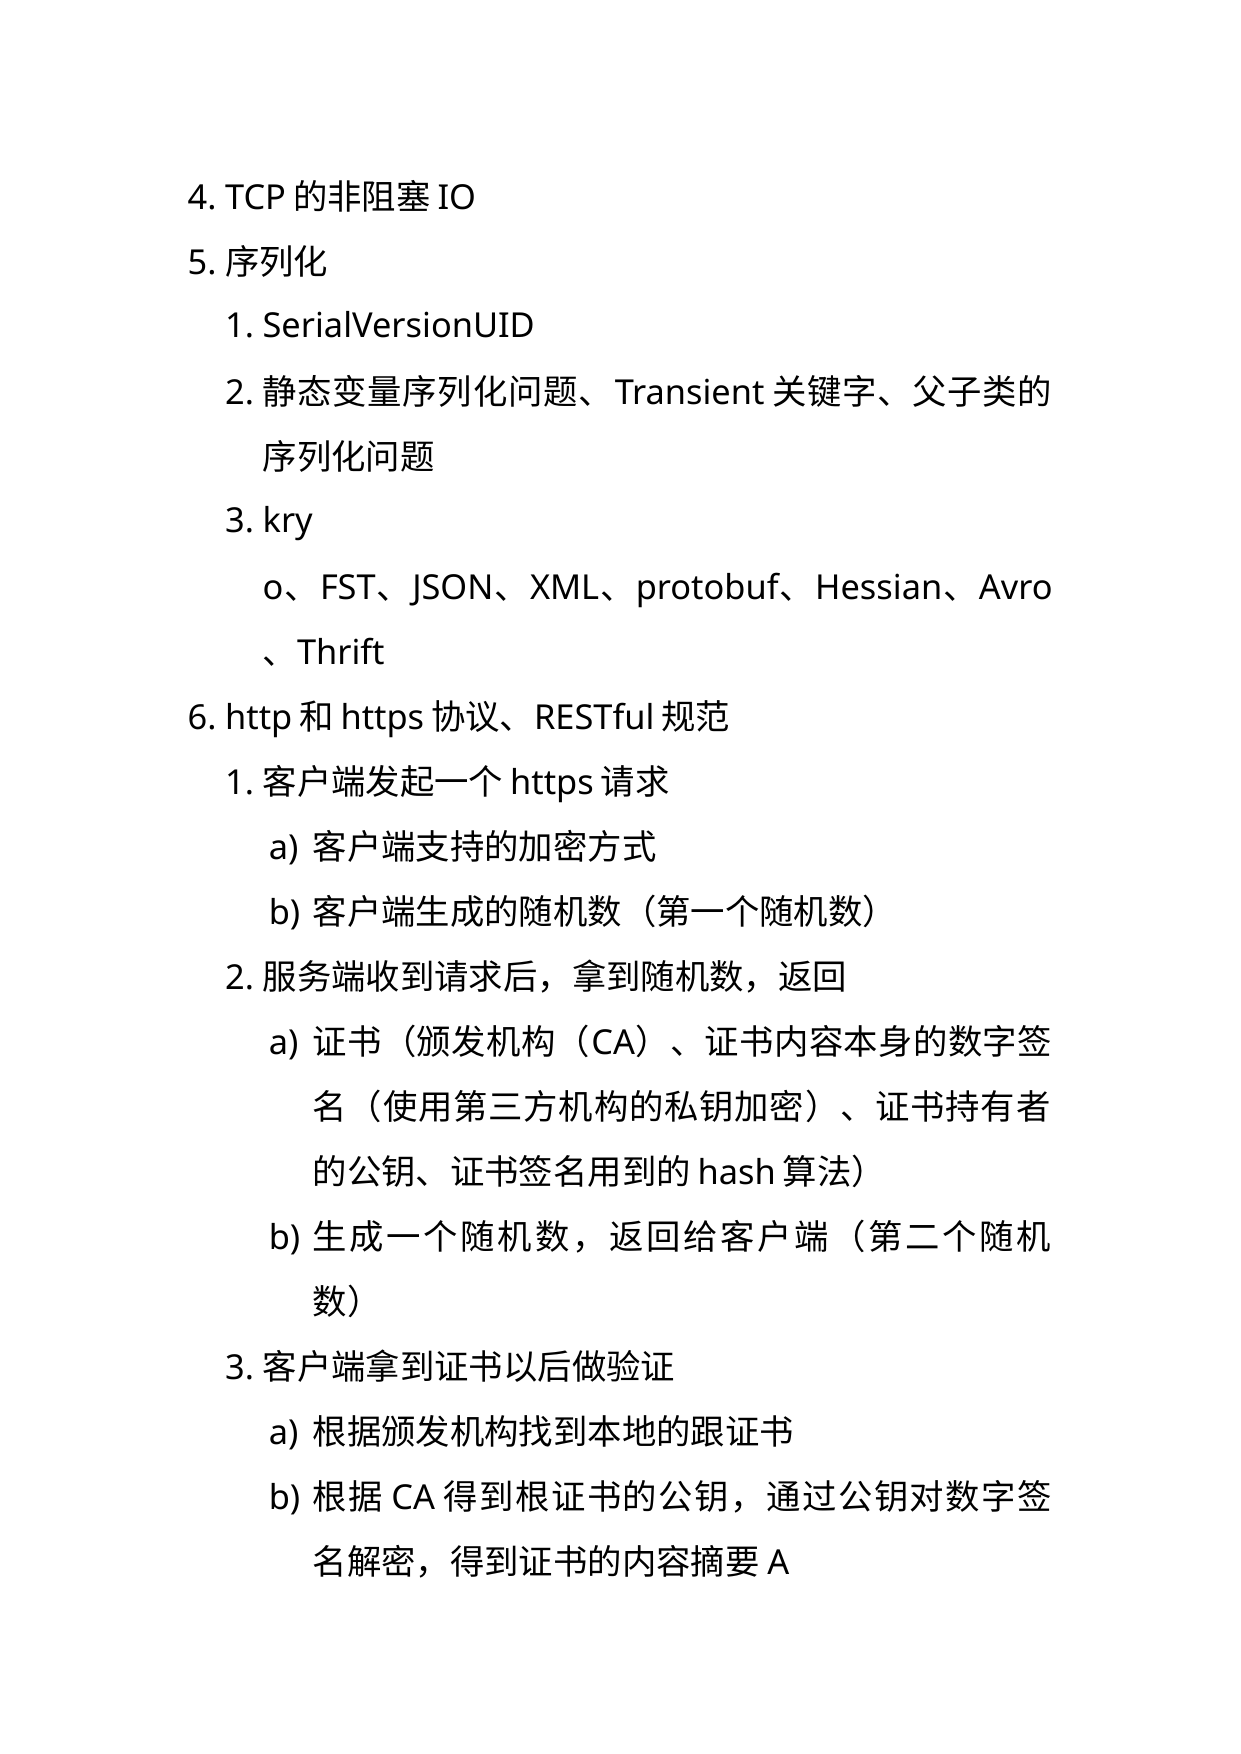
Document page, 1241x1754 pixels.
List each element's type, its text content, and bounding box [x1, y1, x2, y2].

list 根据颁发机构找到本地的跟证书 [269, 1397, 1053, 1462]
list 服务端收到请求后，拿到随机数，返回 [225, 942, 1053, 1007]
list 证书（颁发机构（CA）、证书内容本身的数字签名（使用第三方机构的私钥加密）、证书持有者的公钥、证书签名用到的hash算法） [269, 1007, 1053, 1202]
list kryo、FST、JSON、XML、protobuf、Hessian、Avro、Thrift [225, 487, 1053, 682]
list 根据CA得到根证书的公钥，通过公钥对数字签名解密，得到证书的内容摘要 A [269, 1462, 1053, 1592]
list 静态变量序列化问题、Transient关键字、父子类的序列化问题 [225, 357, 1053, 487]
list 客户端支持的加密方式 [269, 812, 1053, 877]
list 客户端发起一个https请求 [225, 747, 1053, 812]
list TCP的非阻塞IO [187, 162, 1053, 227]
list http和https协议、RESTful规范 [187, 682, 1053, 747]
list 序列化 [187, 227, 1053, 292]
list 客户端拿到证书以后做验证 [225, 1332, 1053, 1397]
list SerialVersionUID [225, 292, 1053, 357]
list 客户端生成的随机数（第一个随机数） [269, 877, 1053, 942]
list 生成一个随机数，返回给客户端（第二个随机数） [269, 1202, 1053, 1332]
